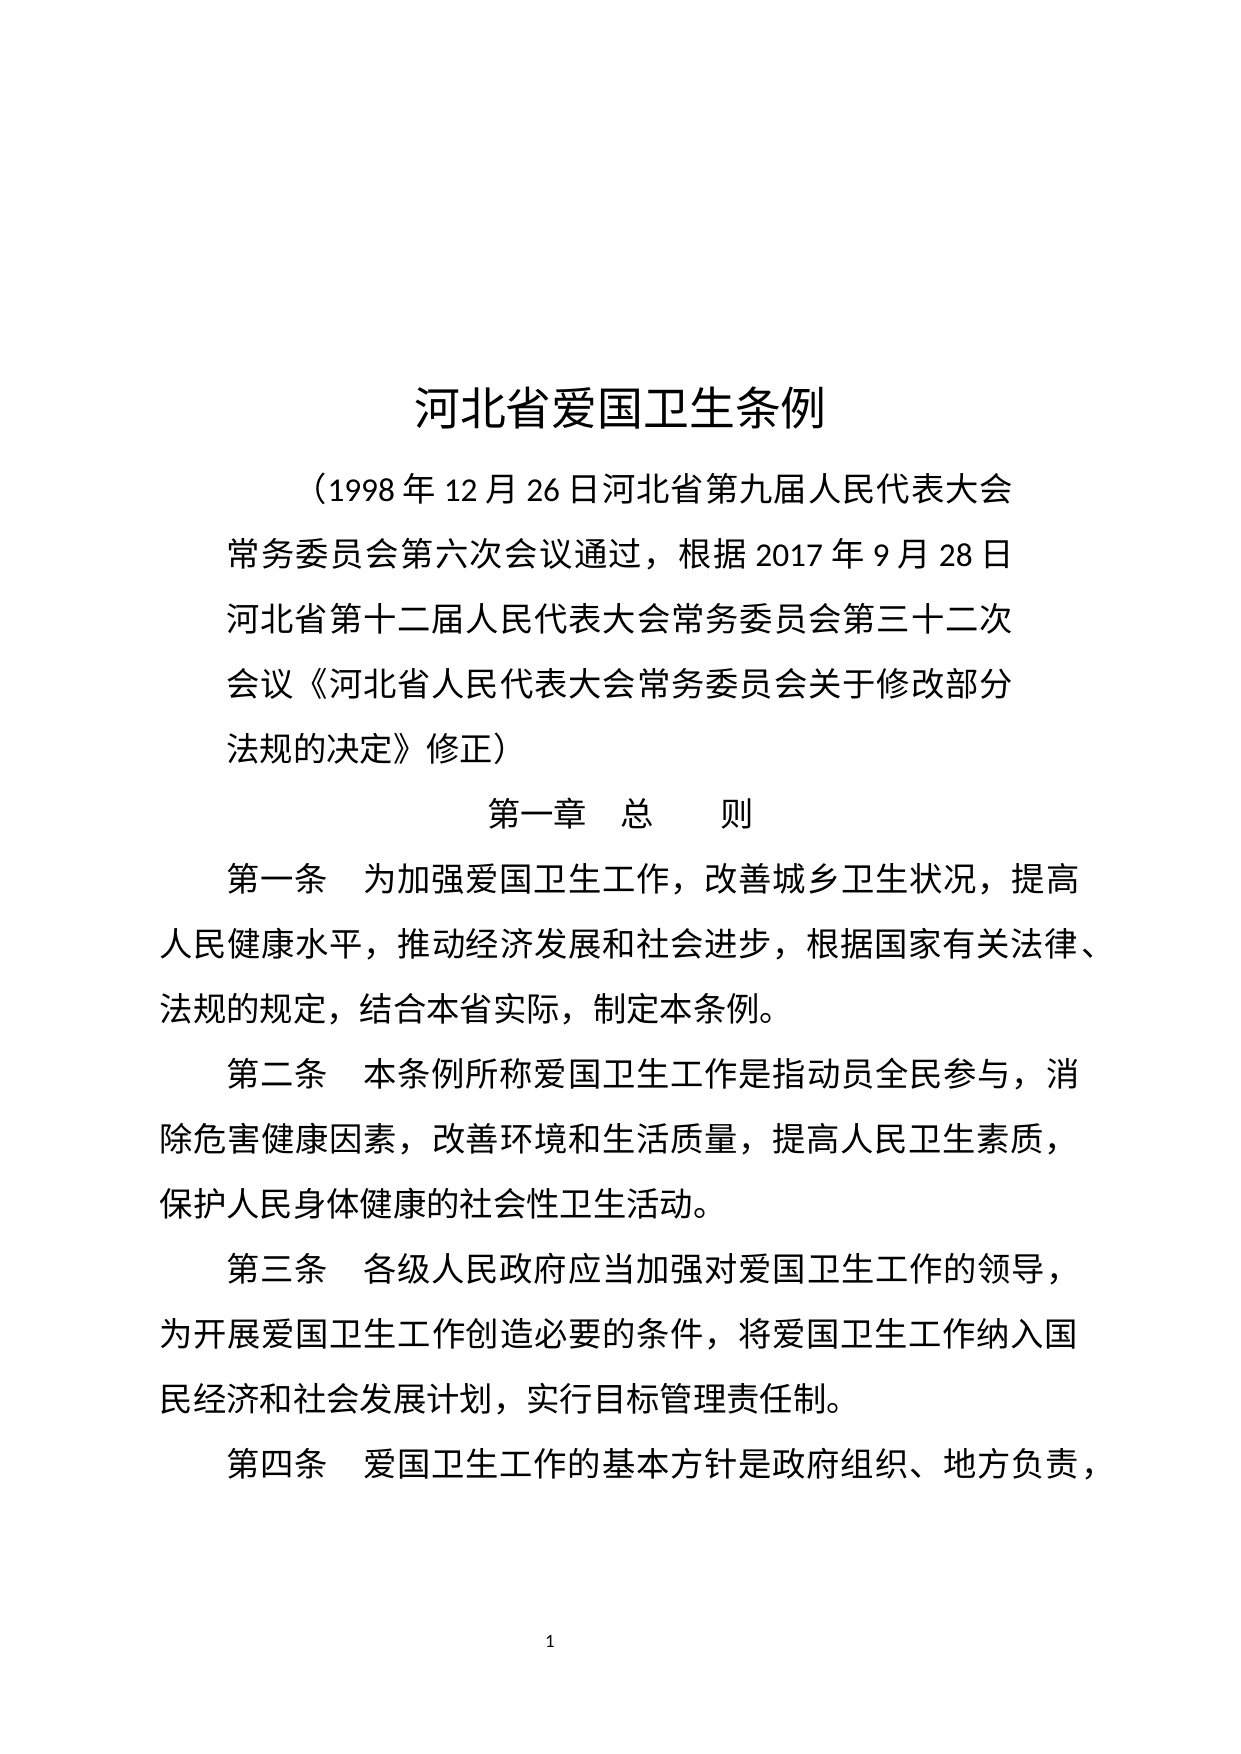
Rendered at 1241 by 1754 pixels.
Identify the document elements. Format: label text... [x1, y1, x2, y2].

text 河北省爱国卫生条例 [159, 357, 1081, 454]
text 第一条 为加强爱国卫生工作，改善城乡卫生状况，提高人民健康水平，推动经济发展和社会进步，根据国家有关法律、法规的规定，结合本省实际，制定本条例。 [159, 844, 1081, 1039]
text 第二条 本条例所称爱国卫生工作是指动员全民参与，消除危害健康因素，改善环境和生活质量，提高人民卫生素质，保护人民身体健康的社会性卫生活动。 [159, 1039, 1081, 1234]
text 第三条 各级人民政府应当加强对爱国卫生工作的领导，为开展爱国卫生工作创造必要的条件，将爱国卫生工作纳入国民经济和社会发展计划，实行目标管理责任制。 [159, 1234, 1081, 1429]
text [159, 1429, 1081, 1494]
text 第一章 总 则 [159, 779, 1081, 844]
text （1998年12月26日河北省第九届人民代表大会常务委员会第六次会议通过，根据2017年9月28日河北省第十二届人民代表大会常务委员会第三十二次会议《河北省人民代表大会常务委员会关于修改部分法规的决定》修正） [226, 454, 1014, 779]
